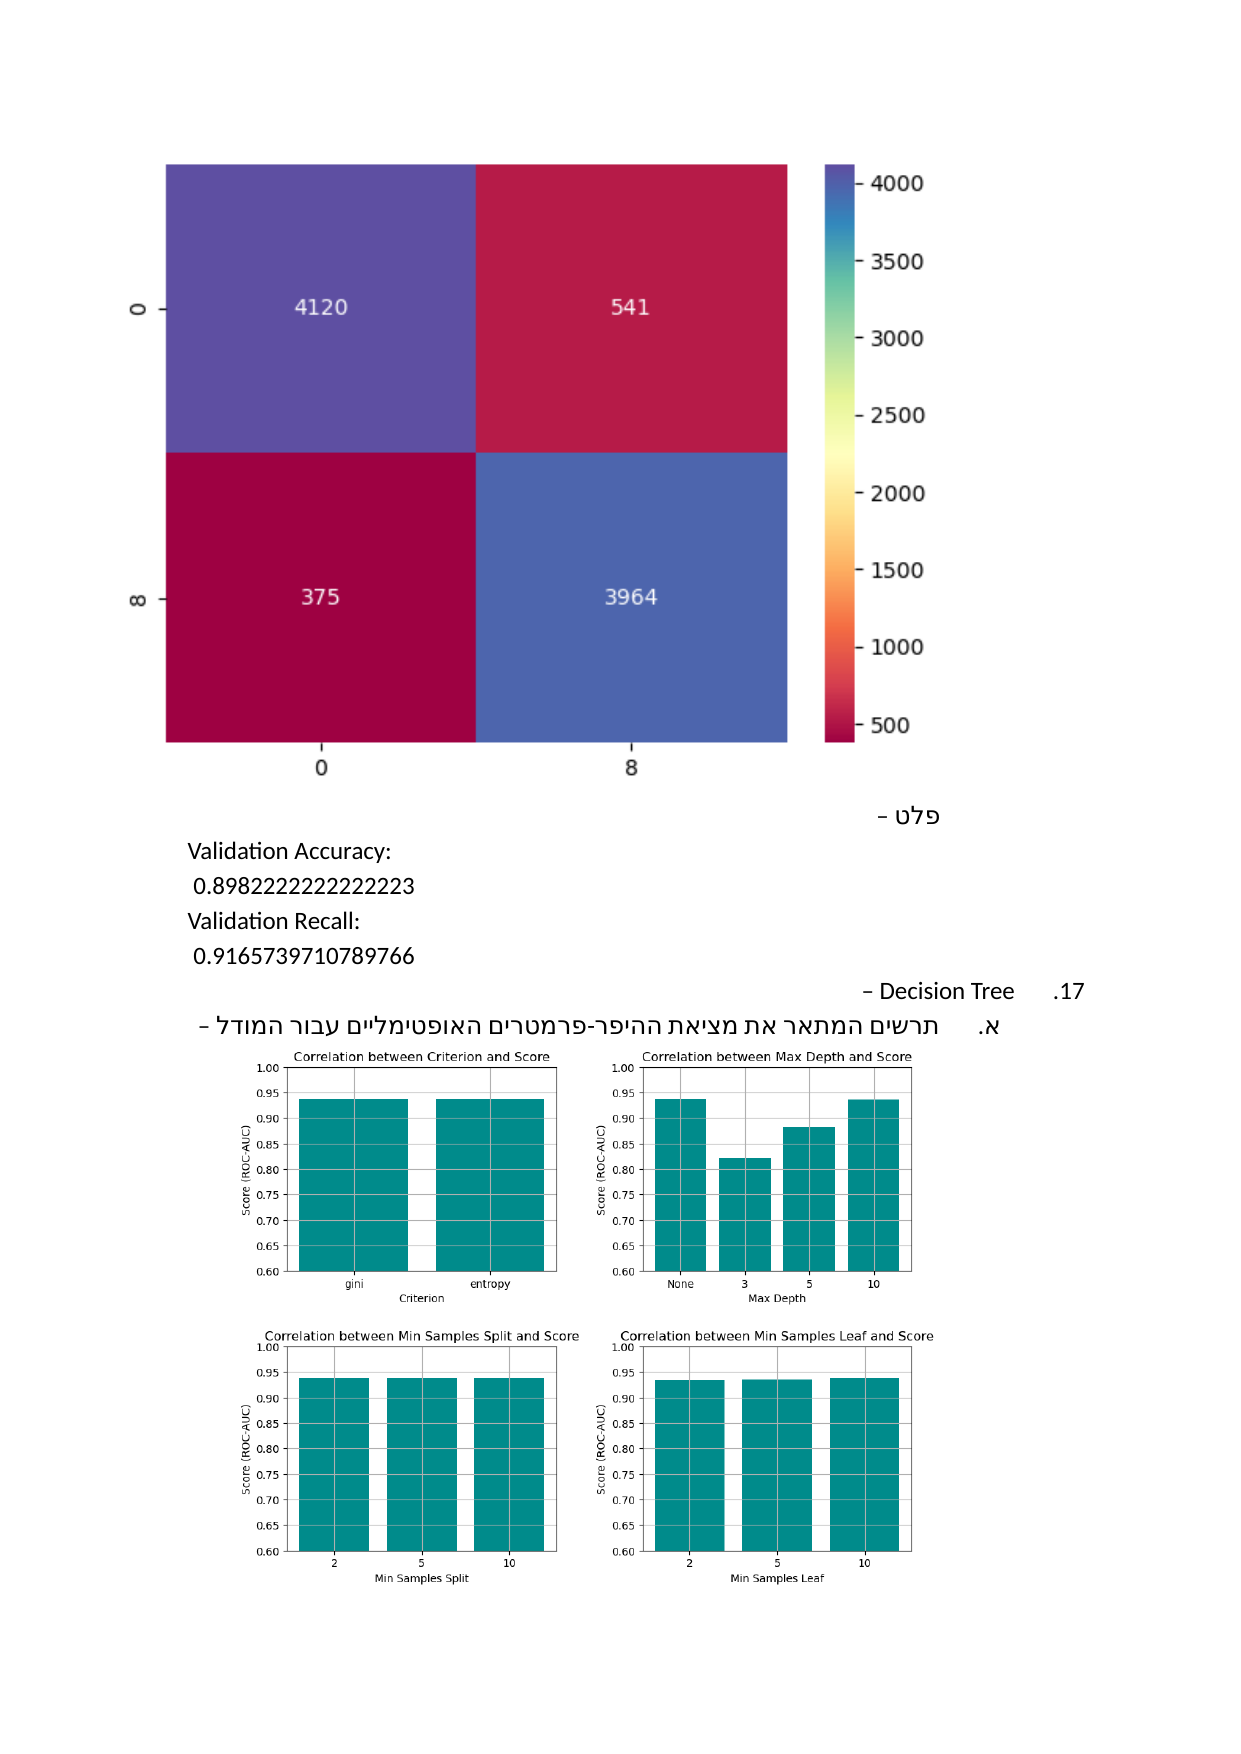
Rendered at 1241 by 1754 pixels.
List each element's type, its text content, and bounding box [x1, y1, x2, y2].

list תרשים המתאר את מציאת ההיפר-פרמטרים האופטימליים עבור המודל – [187, 1010, 978, 1040]
list 0.9165739710789766 [187, 940, 1053, 970]
list פלט – [187, 796, 940, 830]
list Validation Accuracy: [187, 835, 1053, 865]
list Validation Recall: [187, 905, 1053, 935]
picture [233, 1044, 941, 1591]
list 0.8982222222222223 [187, 870, 1053, 900]
picture [113, 150, 940, 796]
list Decision Tree – [187, 975, 1053, 1005]
